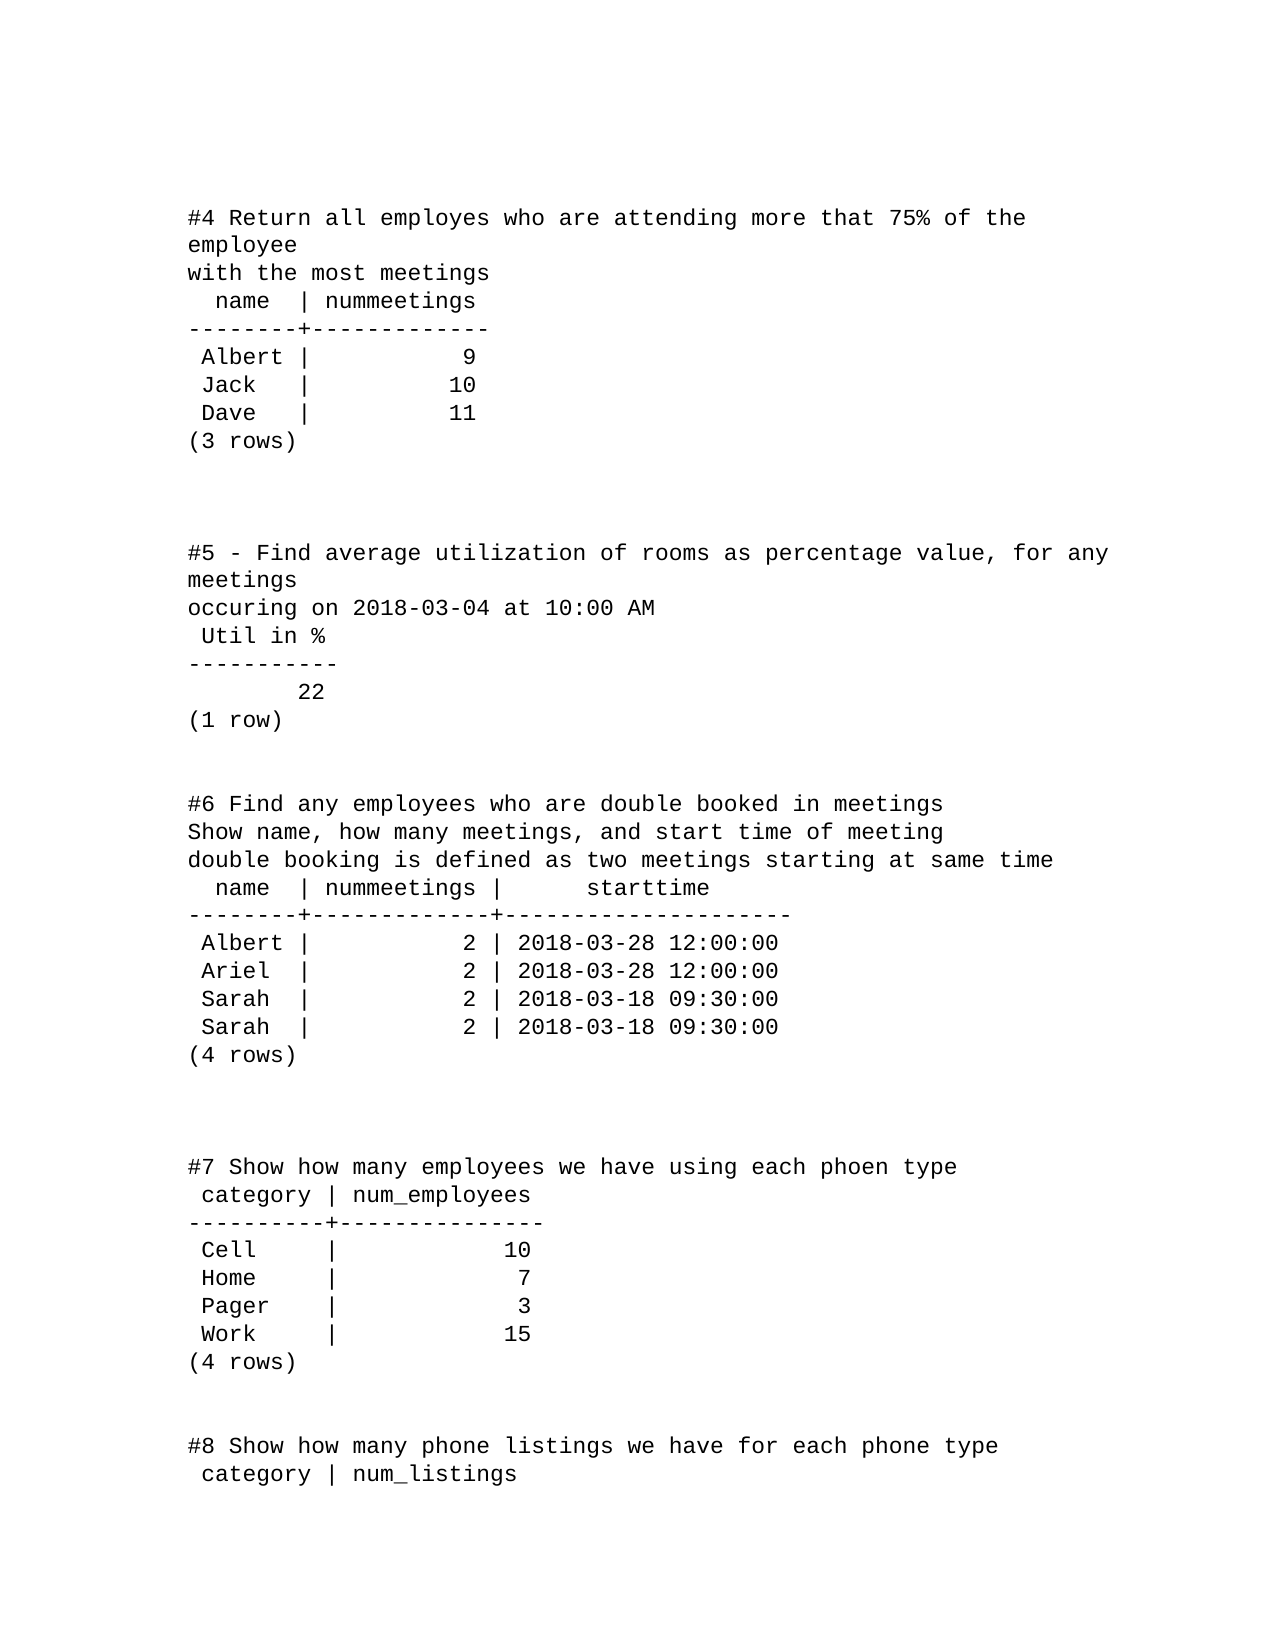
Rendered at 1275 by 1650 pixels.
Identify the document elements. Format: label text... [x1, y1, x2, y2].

text (3 rows) [187, 429, 1125, 455]
text #6 Find any employees who are double booked in meetings [187, 792, 1125, 818]
text name | nummeetings | starttime [187, 876, 1125, 902]
text Show name, how many meetings, and start time of meeting [187, 820, 1125, 846]
text Home | 7 [187, 1267, 1125, 1293]
text ----------+--------------- [187, 1211, 1125, 1237]
text category | num_listings [187, 1462, 1125, 1488]
text (1 row) [187, 708, 1125, 734]
text (4 rows) [187, 1043, 1125, 1069]
text Albert | 2 | 2018-03-28 12:00:00 [187, 932, 1125, 958]
text #4 Return all employes who are attending more that 75% of the employee [187, 206, 1125, 260]
text Pager | 3 [187, 1294, 1125, 1321]
text 22 [187, 680, 1125, 706]
text ----------- [187, 652, 1125, 678]
text Ariel | 2 | 2018-03-28 12:00:00 [187, 959, 1125, 986]
text category | num_employees [187, 1183, 1125, 1209]
text (4 rows) [187, 1350, 1125, 1376]
text Util in % [187, 624, 1125, 651]
text Work | 15 [187, 1322, 1125, 1348]
text name | nummeetings [187, 289, 1125, 316]
text occuring on 2018-03-04 at 10:00 AM [187, 597, 1125, 623]
text Dave | 11 [187, 401, 1125, 427]
text Cell | 10 [187, 1239, 1125, 1265]
text #7 Show how many employees we have using each phoen type [187, 1155, 1125, 1181]
text #5 - Find average utilization of rooms as percentage value, for any meetings [187, 541, 1125, 595]
text Albert | 9 [187, 345, 1125, 371]
text --------+-------------+--------------------- [187, 904, 1125, 930]
text #8 Show how many phone listings we have for each phone type [187, 1434, 1125, 1460]
text Sarah | 2 | 2018-03-18 09:30:00 [187, 987, 1125, 1013]
text with the most meetings [187, 262, 1125, 288]
text --------+------------- [187, 317, 1125, 343]
text double booking is defined as two meetings starting at same time [187, 848, 1125, 874]
text Jack | 10 [187, 373, 1125, 399]
text Sarah | 2 | 2018-03-18 09:30:00 [187, 1015, 1125, 1041]
